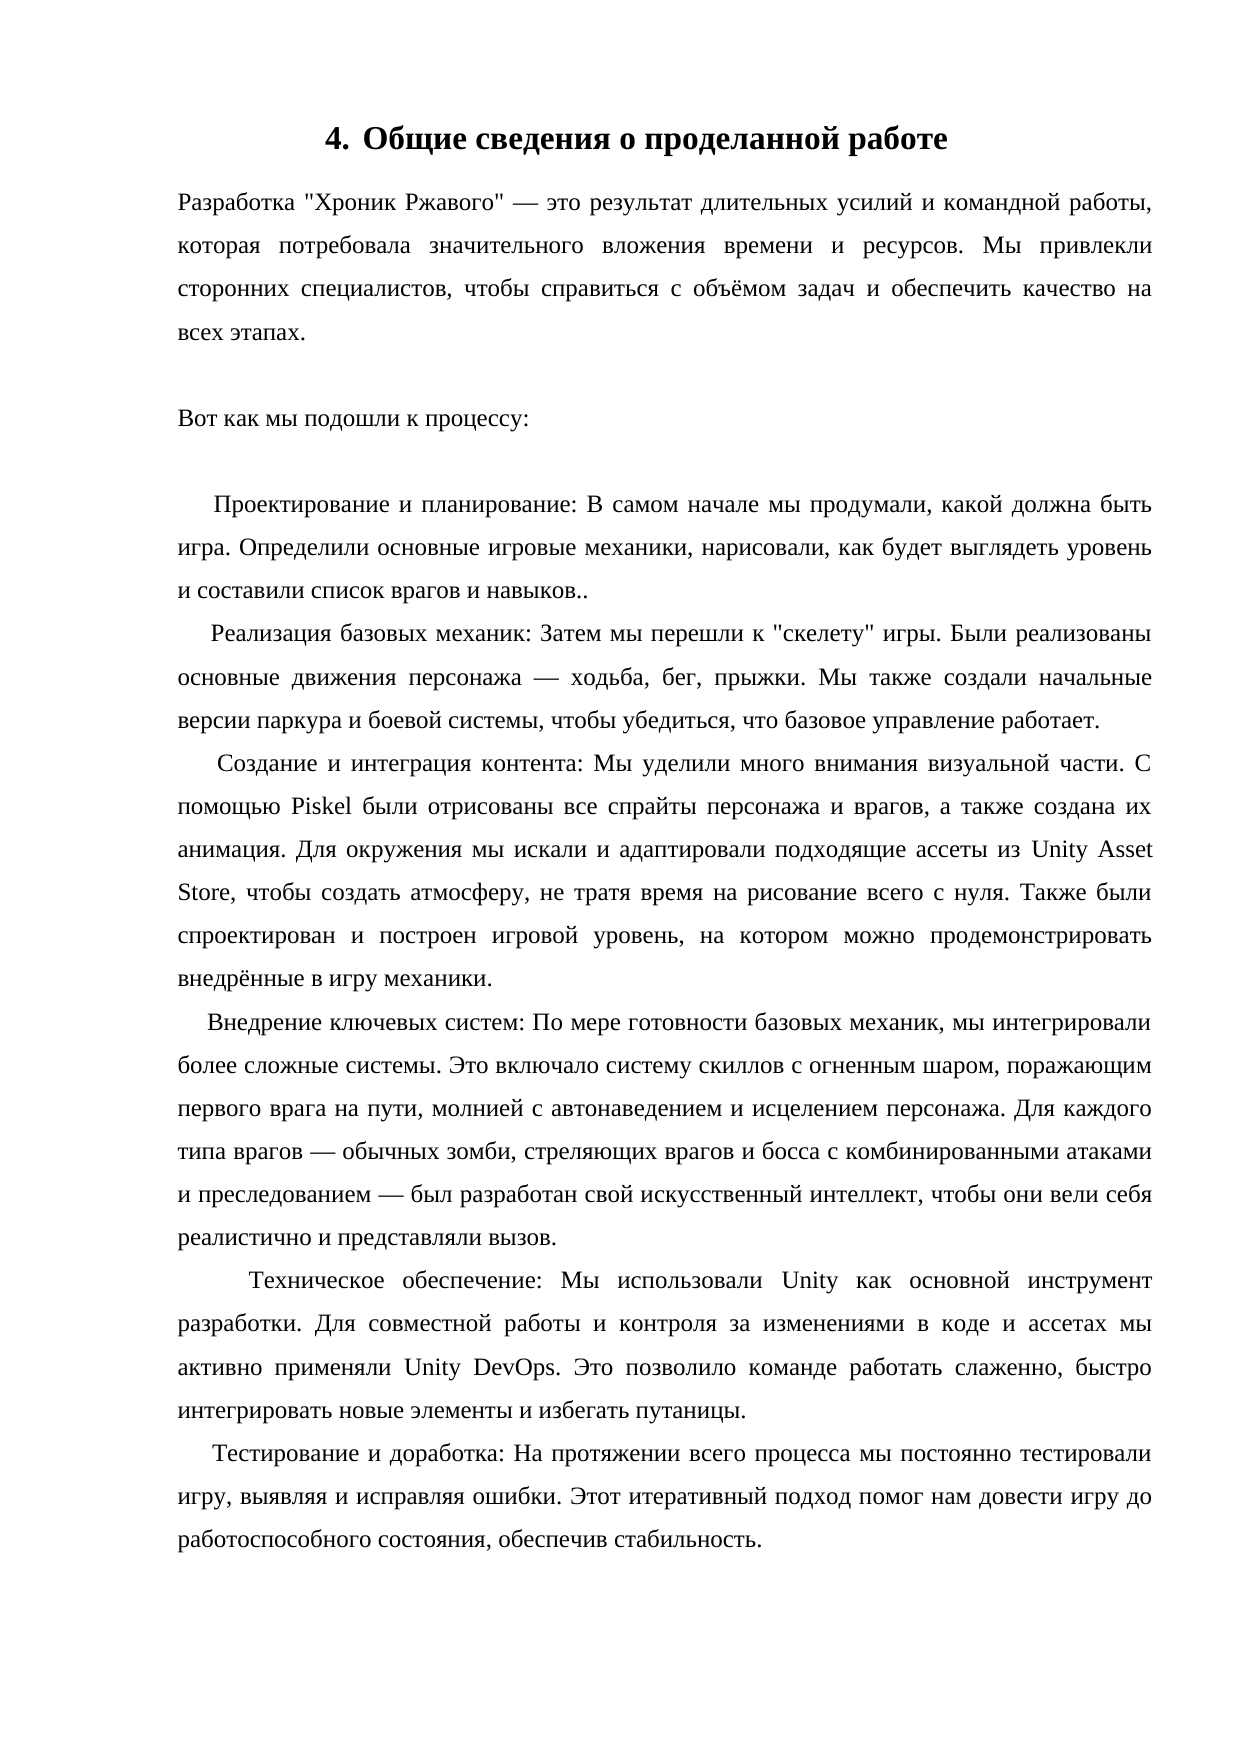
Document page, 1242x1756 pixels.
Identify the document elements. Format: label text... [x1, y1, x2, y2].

text Реализация базовых механик: Затем мы перешли к "скелету" игры. Были реализованы основные движения персонажа — ходьба, бег, прыжки. Мы также создали начальные версии паркура и боевой системы, чтобы убедиться, что базовое управление работает. [177, 618, 1153, 733]
text Вот как мы подошли к процессу: [177, 403, 1153, 432]
text Разработка "Хроник Ржавого" — это результат длительных усилий и командной работы, которая потребовала значительного вложения времени и ресурсов. Мы привлекли сторонних специалистов, чтобы справиться с объёмом задач и обеспечить качество на всех этапах. [177, 187, 1153, 345]
text Тестирование и доработка: На протяжении всего процесса мы постоянно тестировали игру, выявляя и исправляя ошибки. Этот итеративный подход помог нам довести игру до работоспособного состояния, обеспечив стабильность. [177, 1438, 1153, 1553]
text Внедрение ключевых систем: По мере готовности базовых механик, мы интегрировали более сложные системы. Это включало систему скиллов с огненным шаром, поражающим первого врага на пути, молнией с автонаведением и исцелением персонажа. Для каждого типа врагов — обычных зомби, стреляющих врагов и босса с комбинированными атаками и преследованием — был разработан свой искусственный интеллект, чтобы они вели себя реалистично и представляли вызов. [177, 1007, 1153, 1251]
subtitle Общие сведения о проделанной работе [325, 118, 1153, 156]
text Техническое обеспечение: Мы использовали Unity как основной инструмент разработки. Для совместной работы и контроля за изменениями в коде и ассетах мы активно применяли Unity DevOps. Это позволило команде работать слаженно, быстро интегрировать новые элементы и избегать путаницы. [177, 1265, 1153, 1423]
text Создание и интеграция контента: Мы уделили много внимания визуальной части. С помощью Piskel были отрисованы все спрайты персонажа и врагов, а также создана их анимация. Для окружения мы искали и адаптировали подходящие ассеты из Unity Asset Store, чтобы создать атмосферу, не тратя время на рисование всего с нуля. Также были спроектирован и построен игровой уровень, на котором можно продемонстрировать внедрённые в игру механики. [177, 748, 1153, 992]
text Проектирование и планирование: В самом начале мы продумали, какой должна быть игра. Определили основные игровые механики, нарисовали, как будет выглядеть уровень и составили список врагов и навыков.. [177, 489, 1153, 604]
